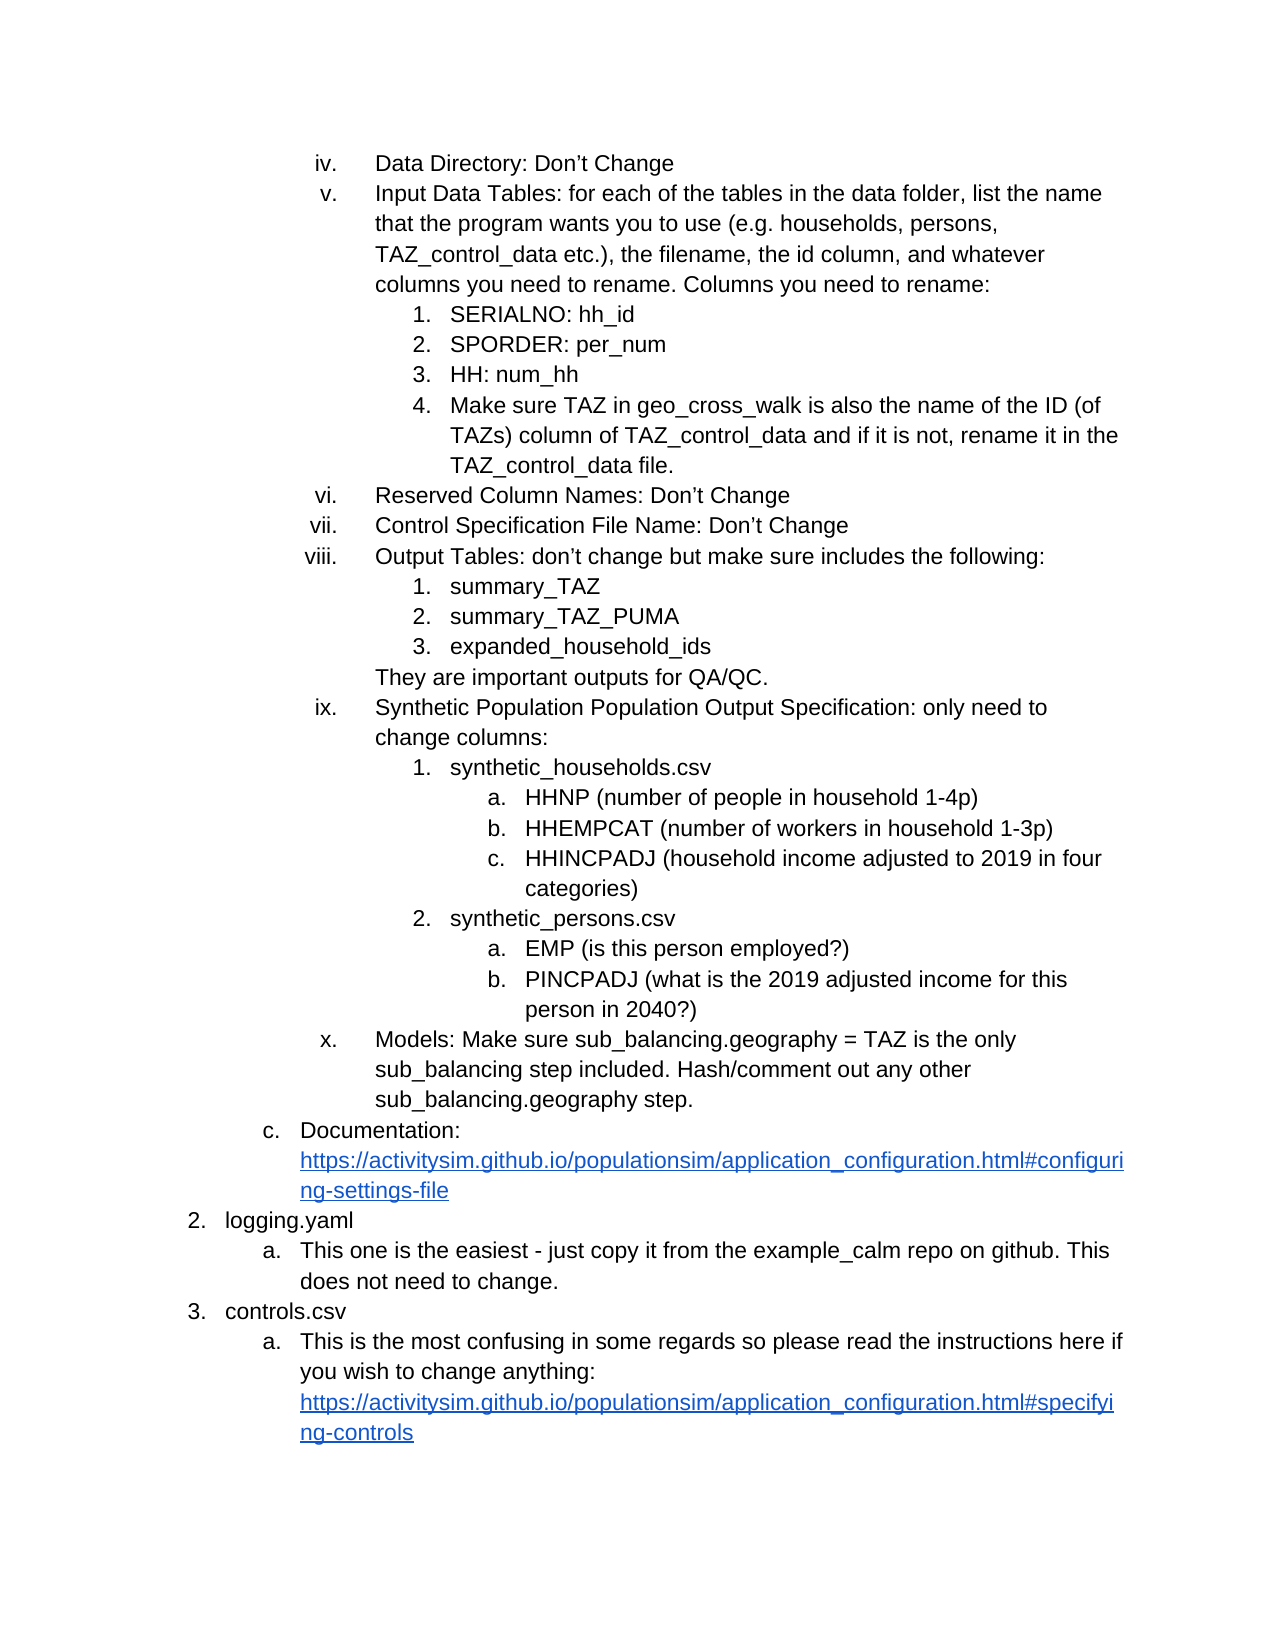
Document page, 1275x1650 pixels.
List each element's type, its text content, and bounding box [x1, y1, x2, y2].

list HHNP (number of people in household 1-4p) [487, 784, 1125, 811]
list Input Data Tables: for each of the tables in the data folder, list the name that the program wants you to use (e.g. households, persons, TAZ_control_data etc.), the filename, the id column, and whatever columns you need to rename. Columns you need to rename: [337, 180, 1125, 297]
list controls.csv [187, 1298, 1125, 1324]
list This is the most confusing in some regards so please read the instructions here if you wish to change anything: https://activitysim.github.io/populationsim/application_configuration.html#specifying-controls [262, 1328, 1125, 1445]
list logging.yaml [187, 1207, 1125, 1234]
list SERIALNO: hh_id [412, 301, 1125, 327]
list This one is the easiest - just copy it from the example_calm repo on github. This does not need to change. [262, 1237, 1125, 1294]
list Make sure TAZ in geo_cross_walk is also the name of the ID (of TAZs) column of TAZ_control_data and if it is not, rename it in the TAZ_control_data file. [412, 392, 1125, 478]
list HHINCPADJ (household income adjusted to 2019 in four categories) [487, 845, 1125, 901]
list PINCPADJ (what is the 2019 adjusted income for this person in 2040?) [487, 966, 1125, 1022]
list summary_TAZ [412, 573, 1125, 599]
list Synthetic Population Population Output Specification: only need to change columns: [337, 694, 1125, 750]
list Reserved Column Names: Don’t Change [337, 482, 1125, 509]
list expanded_household_ids [412, 633, 1125, 660]
list Output Tables: don’t change but make sure includes the following: [337, 543, 1125, 569]
list SPORDER: per_num [412, 331, 1125, 358]
list Models: Make sure sub_balancing.geography = TAZ is the only sub_balancing step included. Hash/comment out any other sub_balancing.geography step. [337, 1026, 1125, 1113]
text They are important outputs for QA/QC. [150, 663, 1125, 690]
list synthetic_households.csv [412, 754, 1125, 781]
list summary_TAZ_PUMA [412, 603, 1125, 629]
list HHEMPCAT (number of workers in household 1-3p) [487, 814, 1125, 841]
list Data Directory: Don’t Change [337, 150, 1125, 176]
list Documentation: https://activitysim.github.io/populationsim/application_configuration.html#configuring-settings-file [262, 1117, 1125, 1203]
list Control Specification File Name: Don’t Change [337, 512, 1125, 539]
list EMP (is this person employed?) [487, 935, 1125, 962]
list HH: num_hh [412, 361, 1125, 388]
list synthetic_persons.csv [412, 905, 1125, 932]
